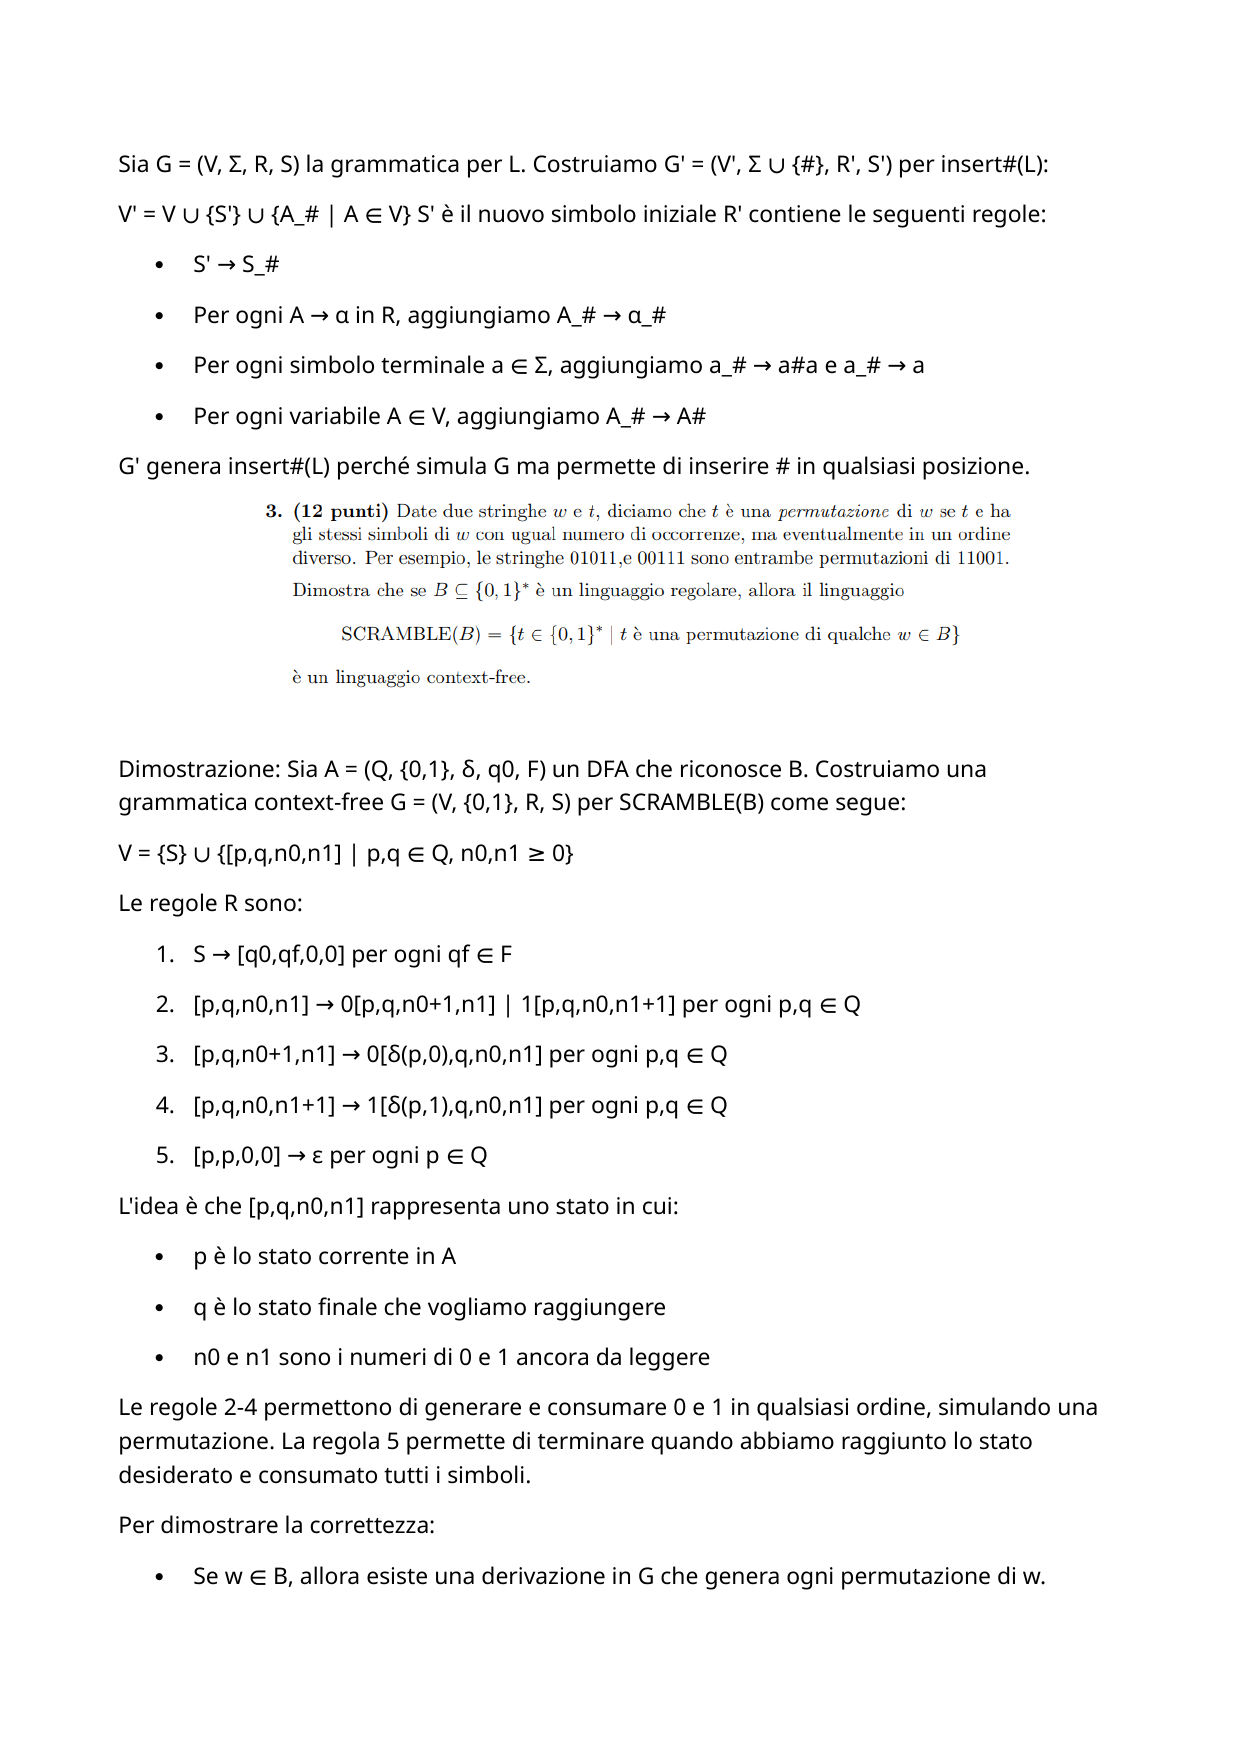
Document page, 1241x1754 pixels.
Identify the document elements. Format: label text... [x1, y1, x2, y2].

list Per ogni simbolo terminale a ∈ Σ, aggiungiamo a_# → a#a e a_# → a [156, 349, 1122, 381]
text V = {S} ∪ {[p,q,n0,n1] | p,q ∈ Q, n0,n1 ≥ 0} [118, 837, 1122, 868]
list Se w ∈ B, allora esiste una derivazione in G che genera ogni permutazione di w. [156, 1560, 1122, 1591]
text Le regole R sono: [118, 887, 1122, 918]
list [p,q,n0,n1+1] → 1[δ(p,1),q,n0,n1] per ogni p,q ∈ Q [156, 1089, 1122, 1120]
list [p,p,0,0] → ε per ogni p ∈ Q [156, 1139, 1122, 1171]
text Per dimostrare la correttezza: [118, 1509, 1122, 1541]
list [p,q,n0,n1] → 0[p,q,n0+1,n1] | 1[p,q,n0,n1+1] per ogni p,q ∈ Q [156, 988, 1122, 1019]
text V' = V ∪ {S'} ∪ {A_# | A ∈ V} S' è il nuovo simbolo iniziale R' contiene le seguenti regole: [118, 198, 1122, 229]
list n0 e n1 sono i numeri di 0 e 1 ancora da leggere [156, 1341, 1122, 1372]
list p è lo stato corrente in A [156, 1240, 1122, 1271]
list Per ogni variabile A ∈ V, aggiungiamo A_# → A# [156, 400, 1122, 431]
text Sia G = (V, Σ, R, S) la grammatica per L. Costruiamo G' = (V', Σ ∪ {#}, R', S') per insert#(L): [118, 148, 1122, 179]
list S' → S_# [156, 248, 1122, 280]
list q è lo stato finale che vogliamo raggiungere [156, 1291, 1122, 1322]
text Dimostrazione: Sia A = (Q, {0,1}, δ, q0, F) un DFA che riconosce B. Costruiamo una grammatica context-free G = (V, {0,1}, R, S) per SCRAMBLE(B) come segue: [118, 753, 1122, 818]
list [p,q,n0+1,n1] → 0[δ(p,0),q,n0,n1] per ogni p,q ∈ Q [156, 1038, 1122, 1070]
text L'idea è che [p,q,n0,n1] rappresenta uno stato in cui: [118, 1190, 1122, 1221]
text G' genera insert#(L) perché simula G ma permette di inserire # in qualsiasi posizione. [118, 450, 1122, 481]
list Per ogni A → α in R, aggiungiamo A_# → α_# [156, 299, 1122, 330]
picture [244, 491, 1038, 698]
text Le regole 2-4 permettono di generare e consumare 0 e 1 in qualsiasi ordine, simulando una permutazione. La regola 5 permette di terminare quando abbiamo raggiunto lo stato desiderato e consumato tutti i simboli. [118, 1391, 1122, 1490]
list S → [q0,qf,0,0] per ogni qf ∈ F [156, 938, 1122, 969]
